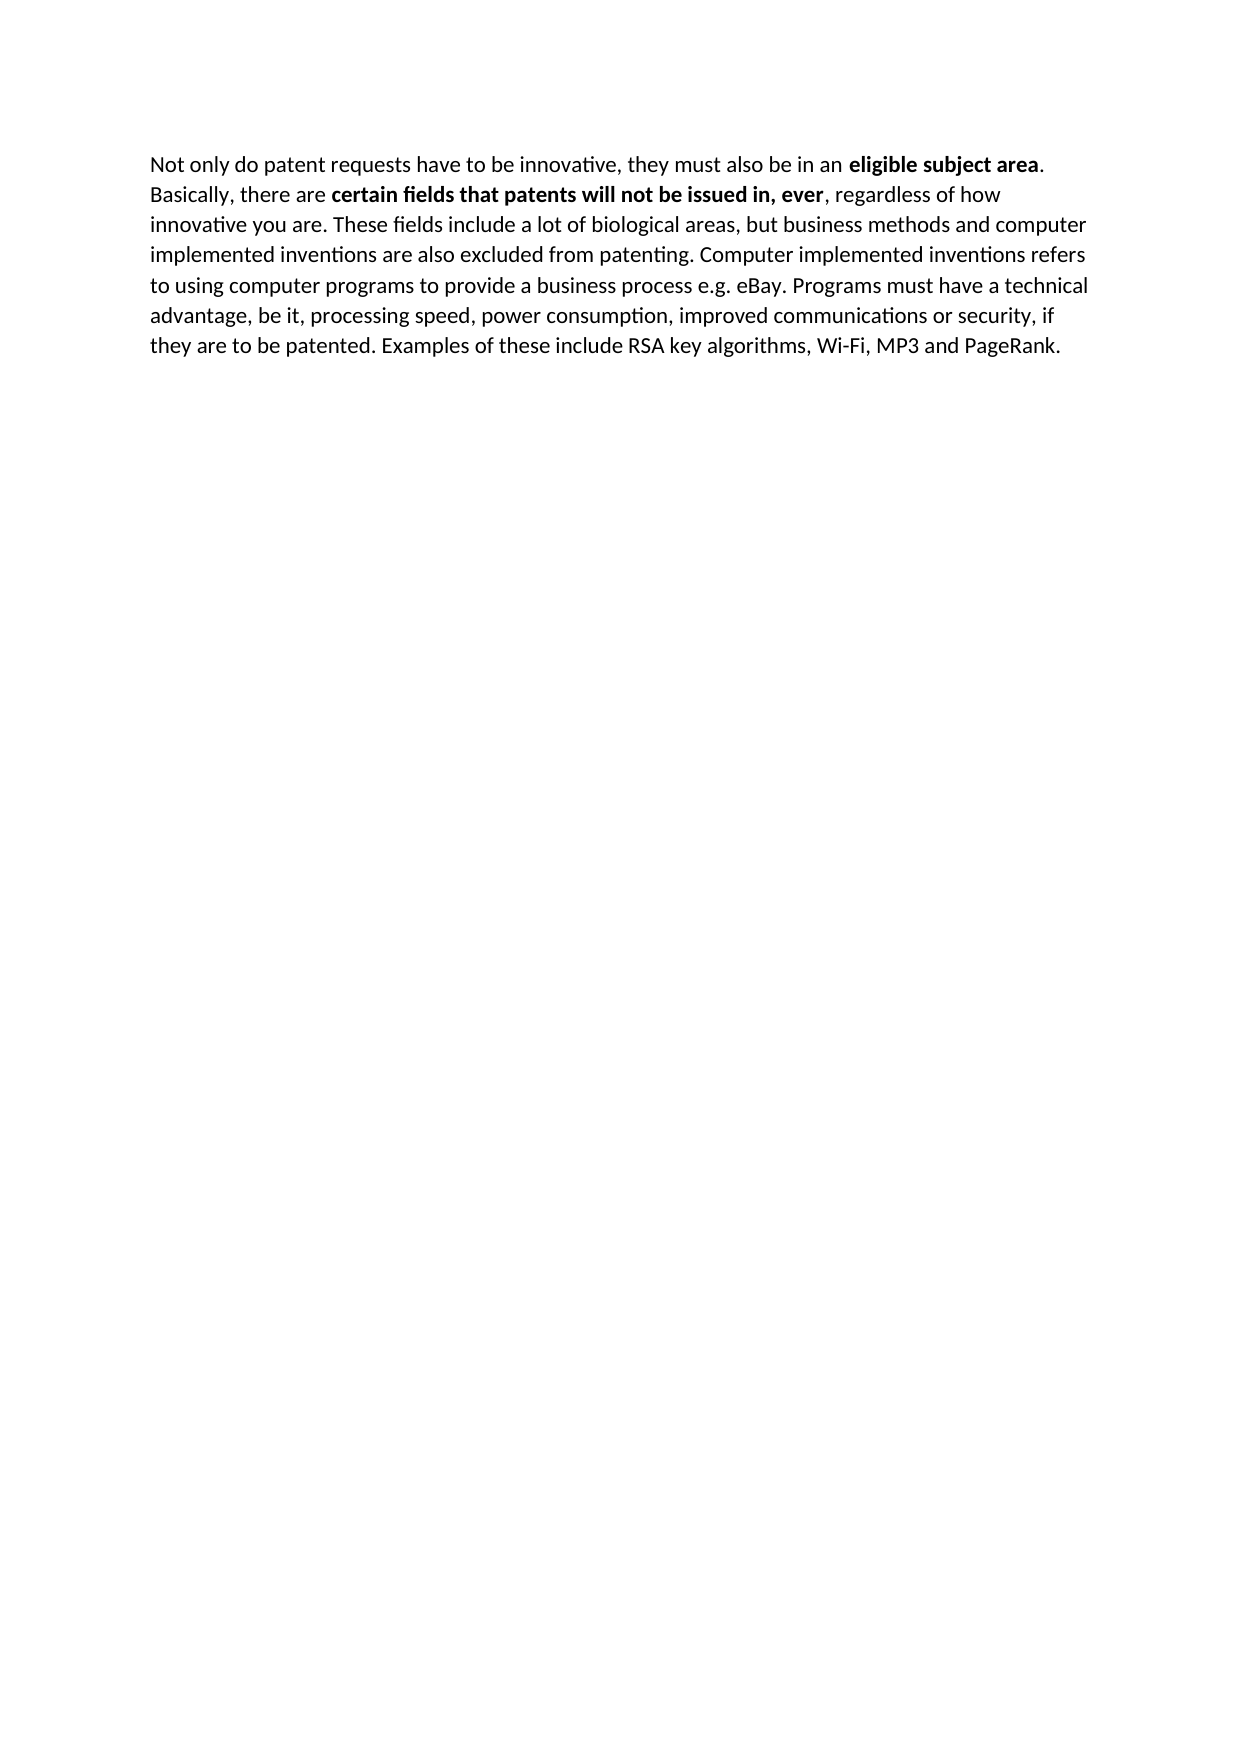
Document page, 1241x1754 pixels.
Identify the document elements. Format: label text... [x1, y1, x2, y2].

text Not only do patent requests have to be innovative, they must also be in an eligible subject area. Basically, there are certain fields that patents will not be issued in, ever, regardless of how innovative you are. These fields include a lot of biological areas, but business methods and computer implemented inventions are also excluded from patenting. Computer implemented inventions refers to using computer programs to provide a business process e.g. eBay. Programs must have a technical advantage, be it, processing speed, power consumption, improved communications or security, if they are to be patented. Examples of these include RSA key algorithms, Wi-Fi, MP3 and PageRank. [150, 150, 1090, 359]
